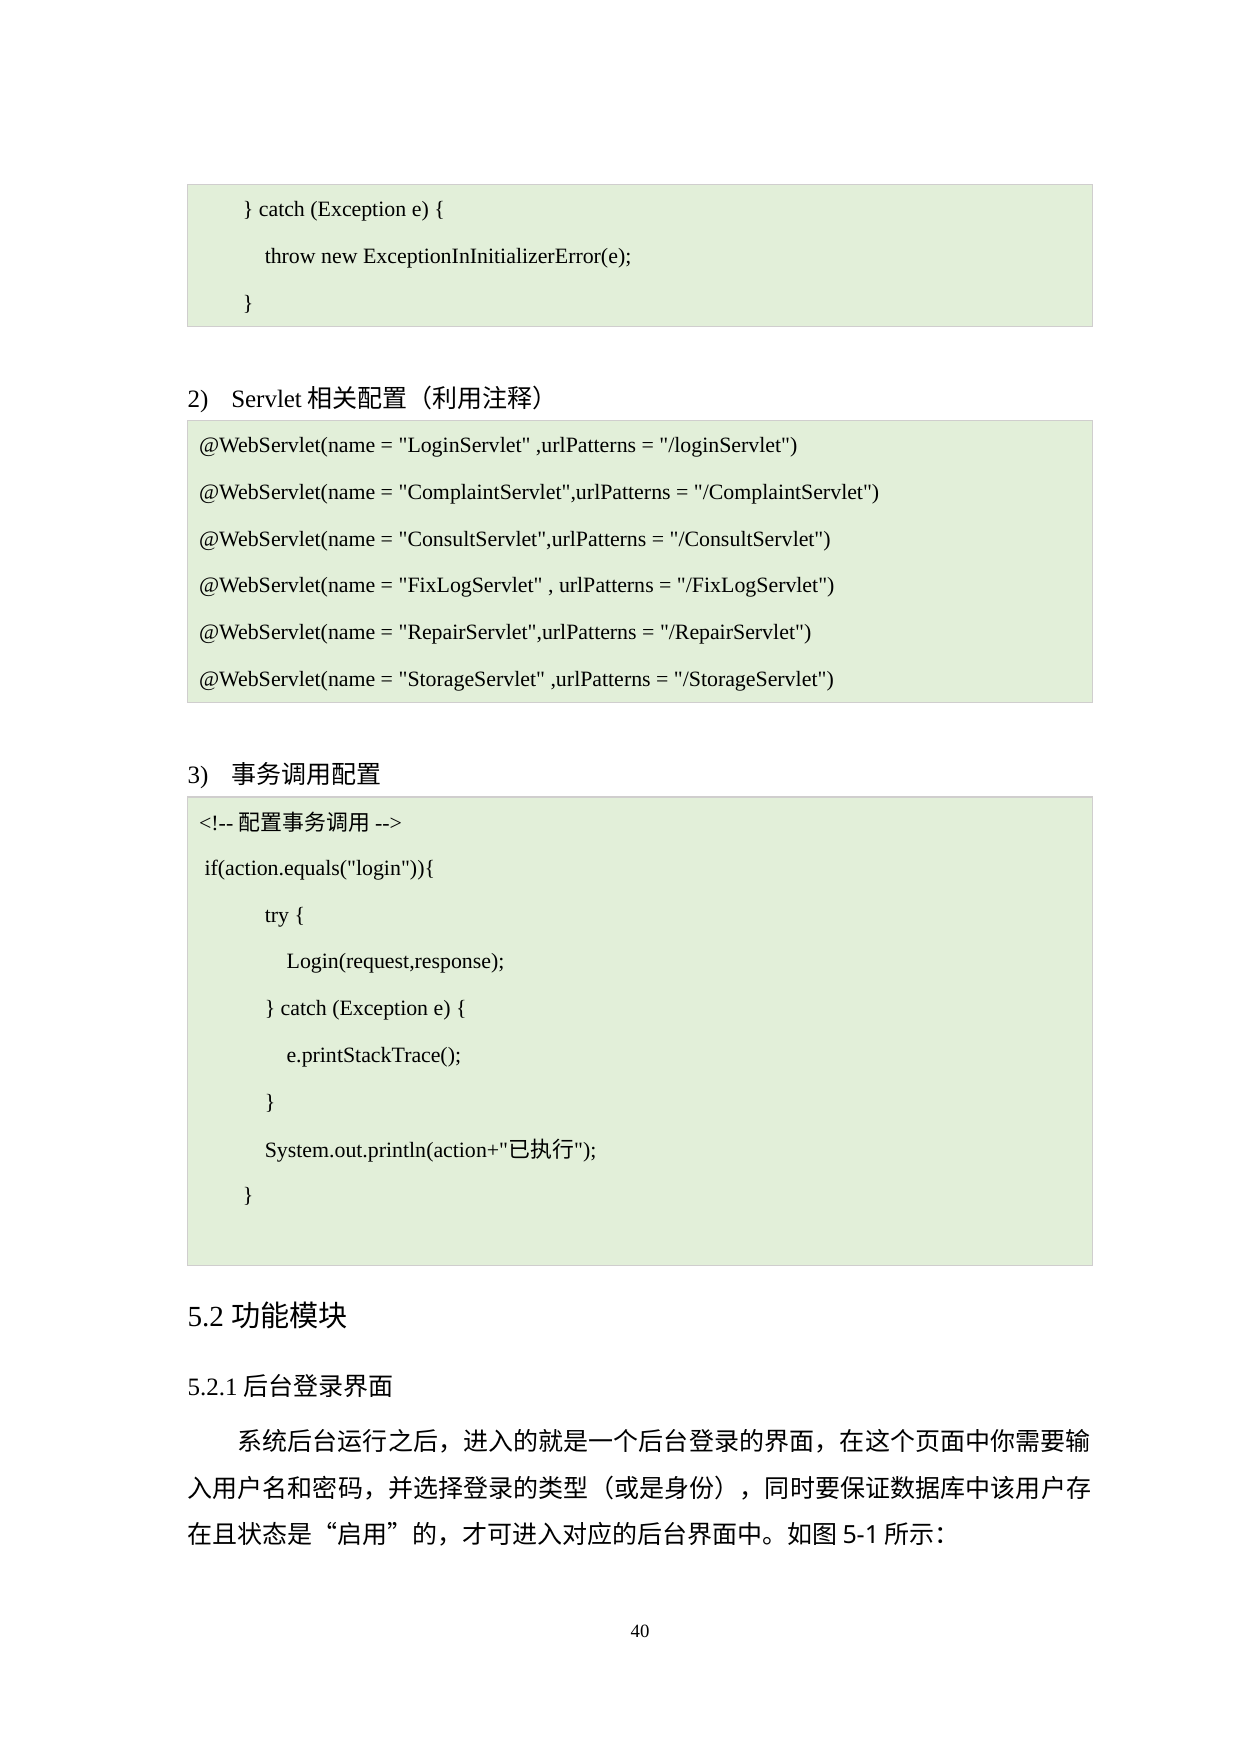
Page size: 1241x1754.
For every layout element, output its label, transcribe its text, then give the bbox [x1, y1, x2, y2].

table_header <!-- 配置事务调用 --> if(action.equals("login")){ try { Login(request,response); } catch (Exception e) { e.printStackTrace(); } System.out.println(action+"已执行"); } [188, 798, 1092, 1265]
text 系统后台运行之后，进入的就是一个后台登录的界面，在这个页面中你需要输入用户名和密码，并选择登录的类型（或是身份），同时要保证数据库中该用户存在且状态是“启用”的，才可进入对应的后台界面中。如图5-1所示： [187, 1416, 1092, 1557]
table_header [188, 185, 1092, 326]
list Servlet相关配置（利用注释） [187, 373, 1092, 420]
subtitle 5.2.1 后台登录界面 [187, 1360, 1092, 1404]
subtitle 5.2 功能模块 [187, 1291, 1092, 1335]
table_header @WebServlet(name = "LoginServlet" ,urlPatterns = "/loginServlet") @WebServlet(name = "ComplaintServlet",urlPatterns = "/ComplaintServlet") @WebServlet(name = "ConsultServlet",urlPatterns = "/ConsultServlet") @WebServlet(name = "FixLogServlet" , urlPatterns = "/FixLogServlet") @WebServlet(name = "RepairServlet",urlPatterns = "/RepairServlet") @WebServlet(name = "StorageServlet" ,urlPatterns = "/StorageServlet") [188, 421, 1092, 702]
list 事务调用配置 [187, 750, 1092, 796]
